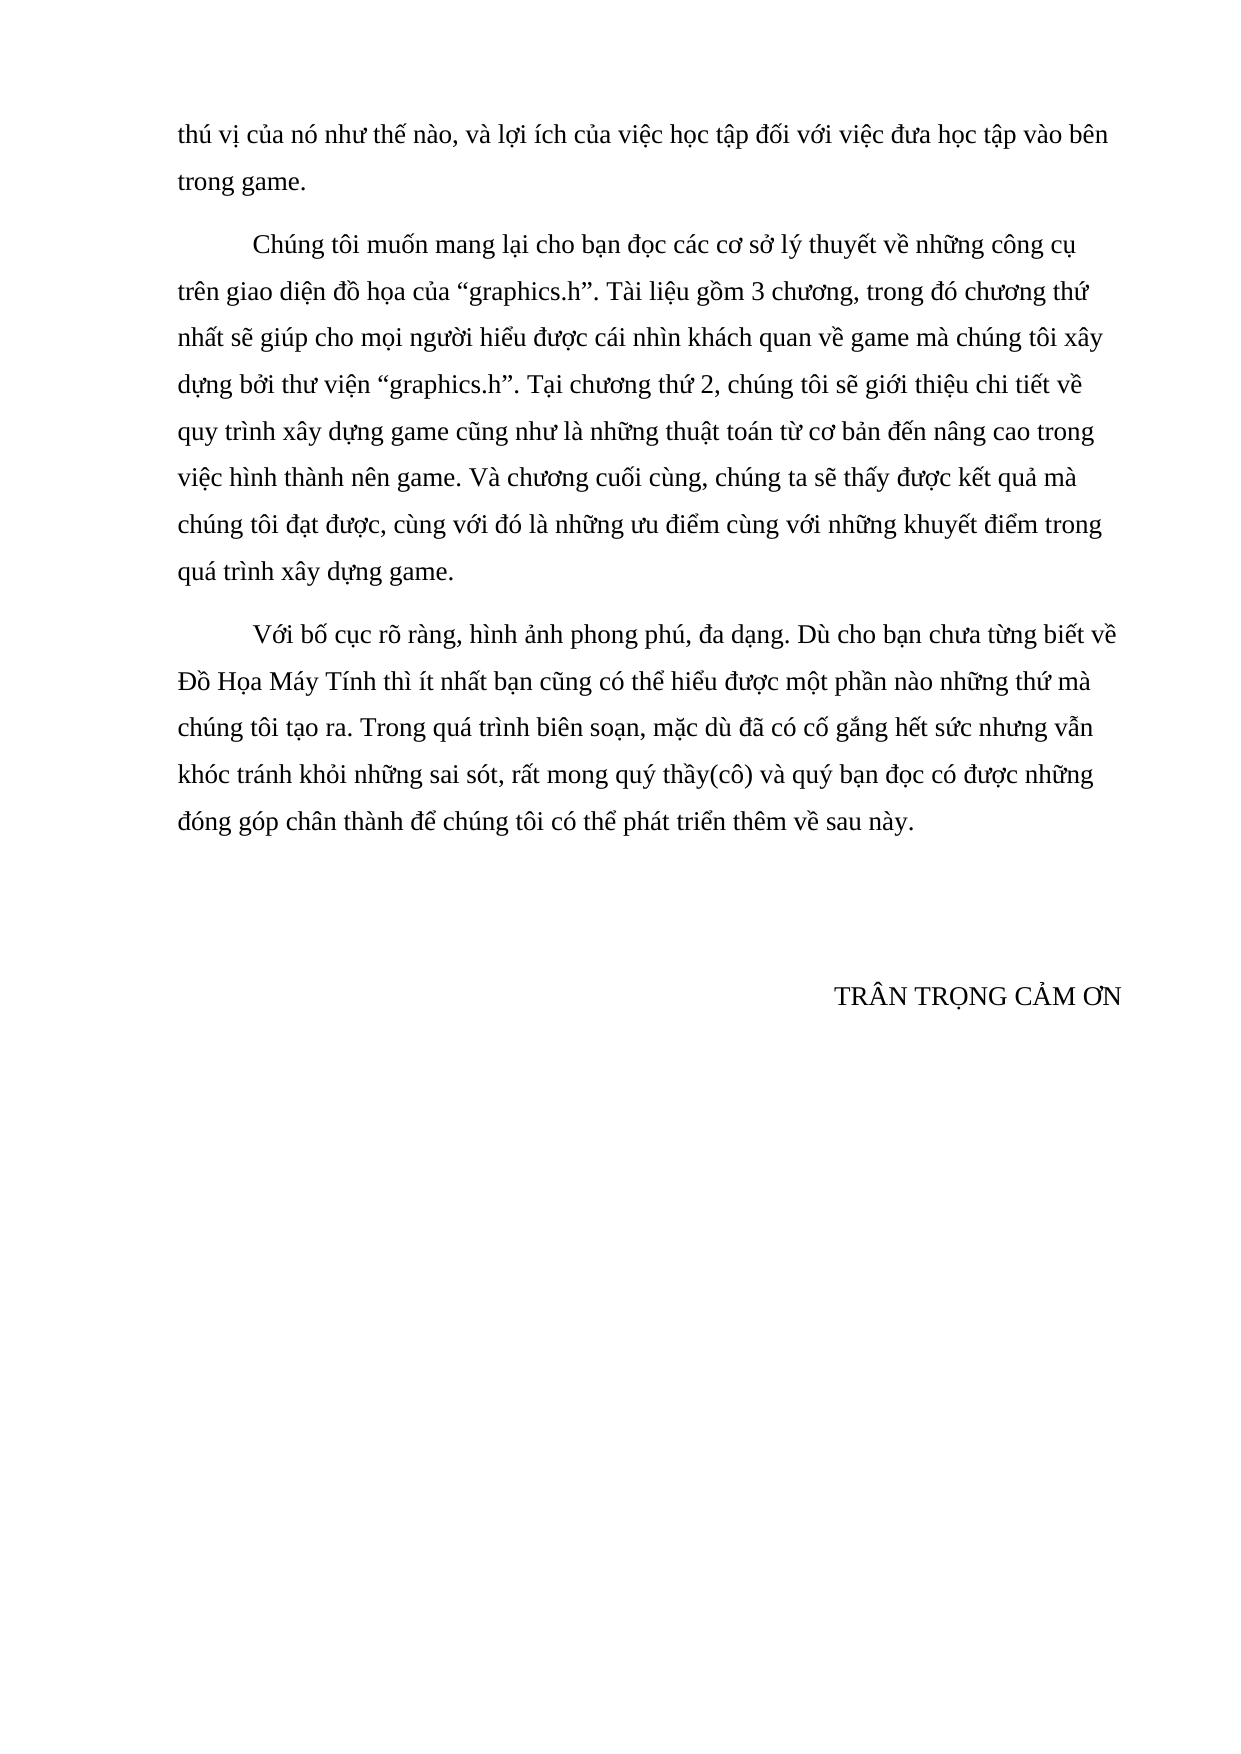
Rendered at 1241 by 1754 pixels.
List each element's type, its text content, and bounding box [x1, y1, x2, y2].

text TRÂN TRỌNG CẢM ƠN [177, 980, 1122, 1012]
text Chúng tôi muốn mang lại cho bạn đọc các cơ sở lý thuyết về những công cụ trên giao diện đồ họa của “graphics.h”. Tài liệu gồm 3 chương, trong đó chương thứ nhất sẽ giúp cho mọi người hiểu được cái nhìn khách quan về game mà chúng tôi xây dựng bởi thư viện “graphics.h”. Tại chương thứ 2, chúng tôi sẽ giới thiệu chi tiết về quy trình xây dựng game cũng như là những thuật toán từ cơ bản đến nâng cao trong việc hình thành nên game. Và chương cuối cùng, chúng ta sẽ thấy được kết quả mà chúng tôi đạt được, cùng với đó là những ưu điểm cùng với những khuyết điểm trong quá trình xây dựng game. [177, 228, 1122, 586]
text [177, 118, 1122, 196]
text Với bố cục rõ ràng, hình ảnh phong phú, đa dạng. Dù cho bạn chưa từng biết về Đồ Họa Máy Tính thì ít nhất bạn cũng có thể hiểu được một phần nào những thứ mà chúng tôi tạo ra. Trong quá trình biên soạn, mặc dù đã có cố gắng hết sức nhưng vẫn khóc tránh khỏi những sai sót, rất mong quý thầy(cô) và quý bạn đọc có được những đóng góp chân thành để chúng tôi có thể phát triển thêm về sau này. [177, 618, 1122, 836]
